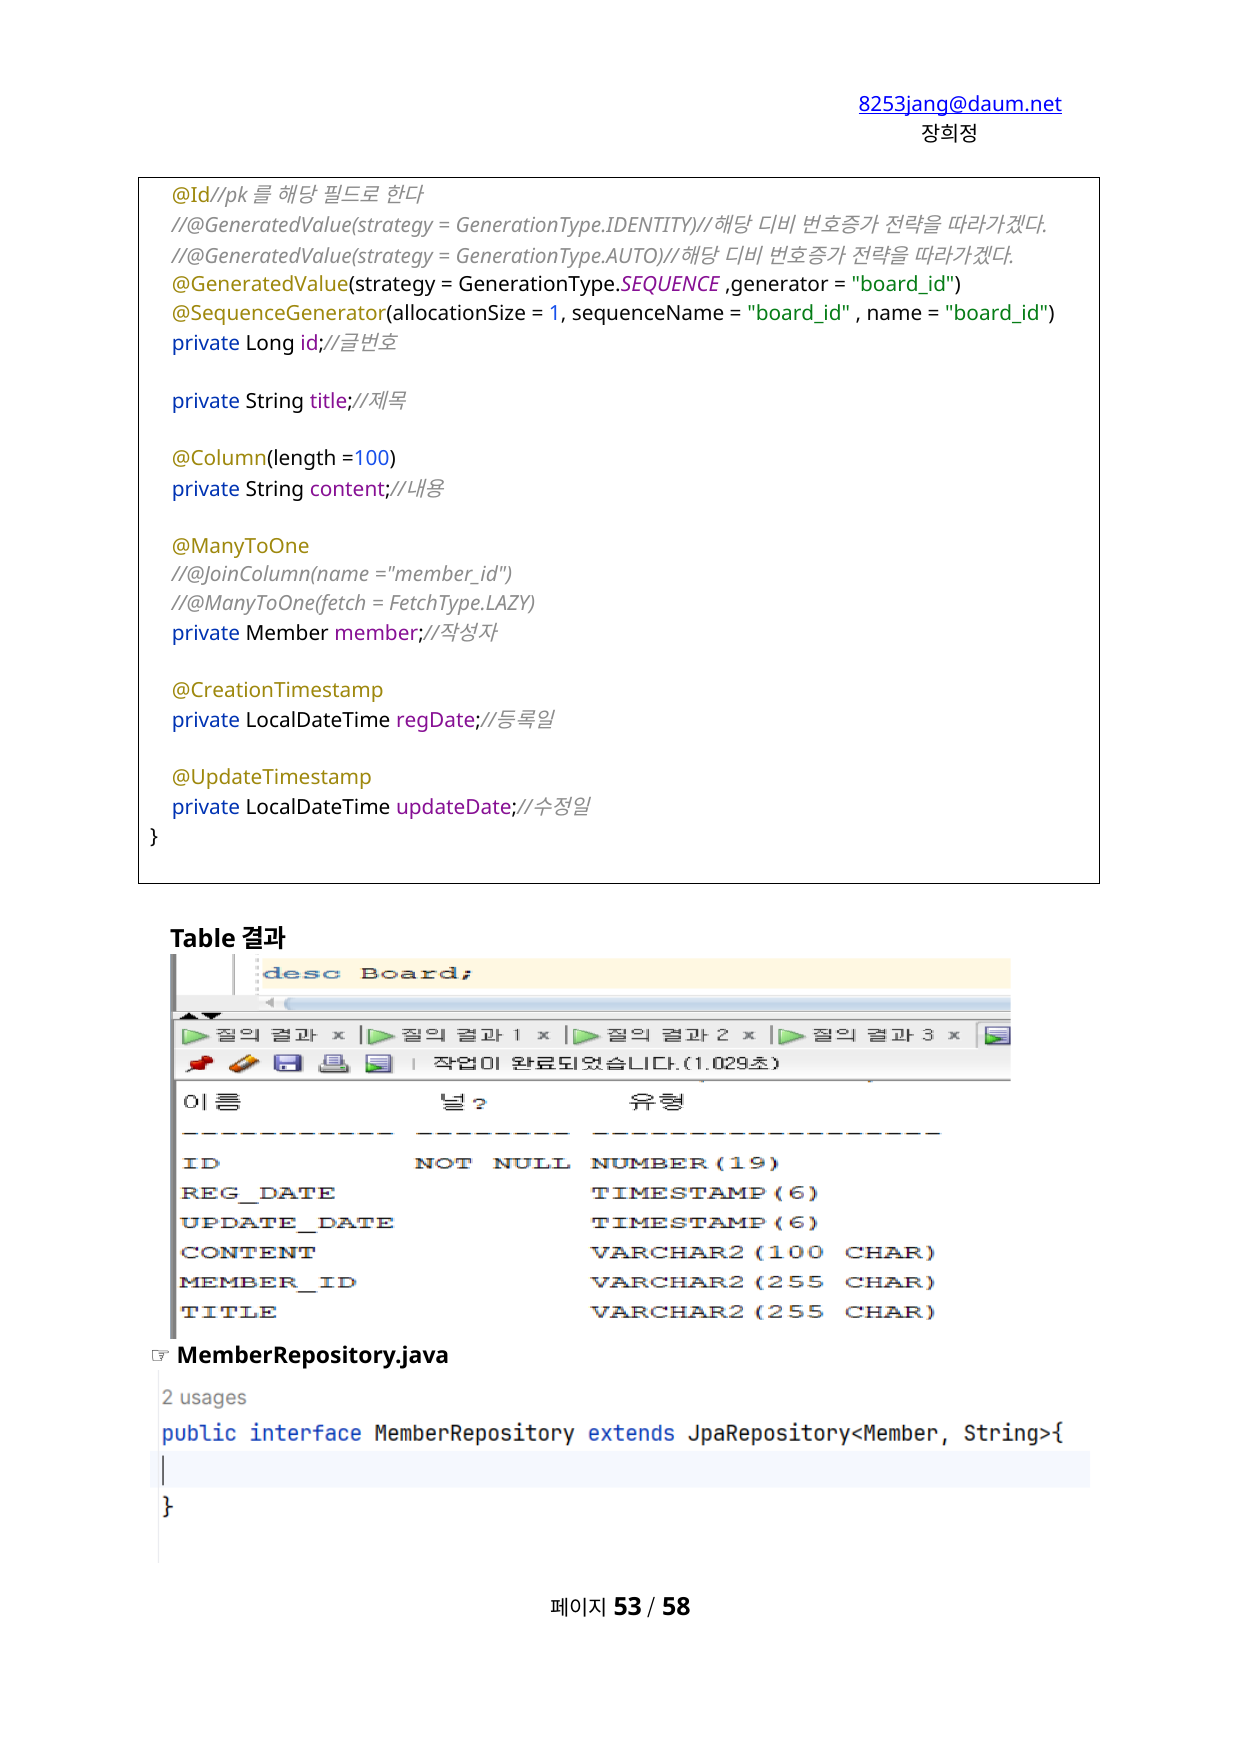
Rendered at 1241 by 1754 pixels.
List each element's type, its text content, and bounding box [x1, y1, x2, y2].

text Table결과 [150, 918, 1090, 954]
picture [150, 1370, 1091, 1563]
text ☞ MemberRepository.java [150, 1339, 1090, 1370]
picture [170, 954, 1011, 1339]
